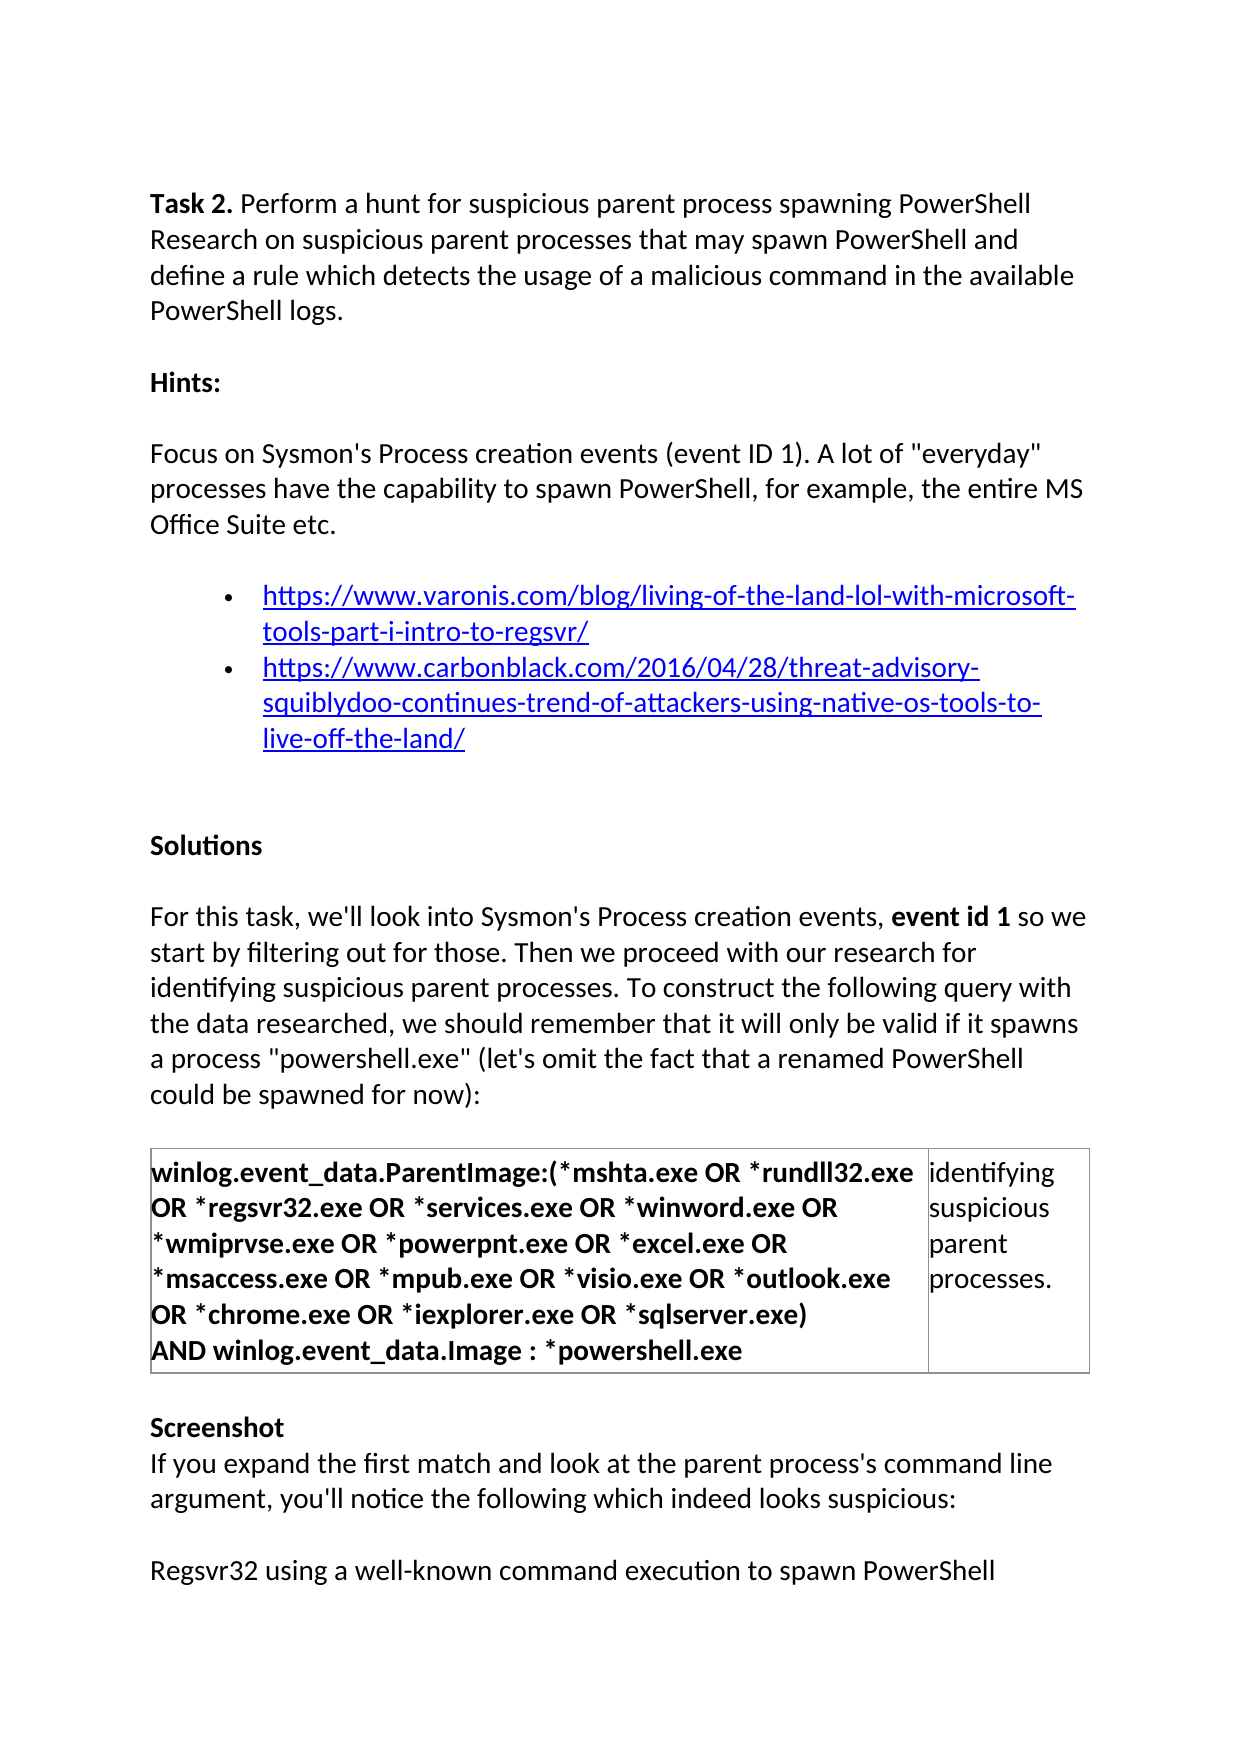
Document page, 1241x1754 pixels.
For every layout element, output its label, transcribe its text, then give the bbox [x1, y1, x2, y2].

text Research on suspicious parent processes that may spawn PowerShell and define a rule which detects the usage of a malicious command in the available PowerShell logs. [150, 221, 1090, 328]
text Hints: [150, 364, 1090, 399]
text If you expand the first match and look at the parent process's command line argument, you'll notice the following which indeed looks suspicious: [150, 1445, 1090, 1516]
text Focus on Sysmon's Process creation events (event ID 1). A lot of "everyday" processes have the capability to spawn PowerShell, for example, the entire MS Office Suite etc. [150, 435, 1090, 542]
text Regsvr32 using a well-known command execution to spawn PowerShell [150, 1552, 1090, 1587]
table_header winlog.event_data.ParentImage:(*mshta.exe OR *rundll32.exe OR *regsvr32.exe OR *services.exe OR *winword.exe OR *wmiprvse.exe OR *powerpnt.exe OR *excel.exe OR *msaccess.exe OR *mpub.exe OR *visio.exe OR *outlook.exe OR *chrome.exe OR *iexplorer.exe OR *sqlserver.exe) AND winlog.event_data.Image : *powershell.exe [152, 1149, 928, 1372]
text For this task, we'll look into Sysmon's Process creation events, event id 1 so we start by filtering out for those. Then we proceed with our research for identifying suspicious parent processes. To construct the following query with the data researched, we should remember that it will only be valid if it spawns a process "powershell.exe" (let's omit the fact that a renamed PowerShell could be spawned for now): [150, 898, 1090, 1112]
text Task 2. Perform a hunt for suspicious parent process spawning PowerShell [150, 186, 1090, 221]
list https://www.carbonblack.com/2016/04/28/threat-advisory-squiblydoo-continues-trend-of-attackers-using-native-os-tools-to-live-off-the-land/ [225, 649, 1090, 756]
table_header identifying suspicious parent processes. [929, 1149, 1089, 1372]
text Screenshot [150, 1409, 1090, 1445]
text Solutions [150, 827, 1090, 862]
list https://www.varonis.com/blog/living-of-the-land-lol-with-microsoft-tools-part-i-intro-to-regsvr/ [225, 577, 1090, 649]
